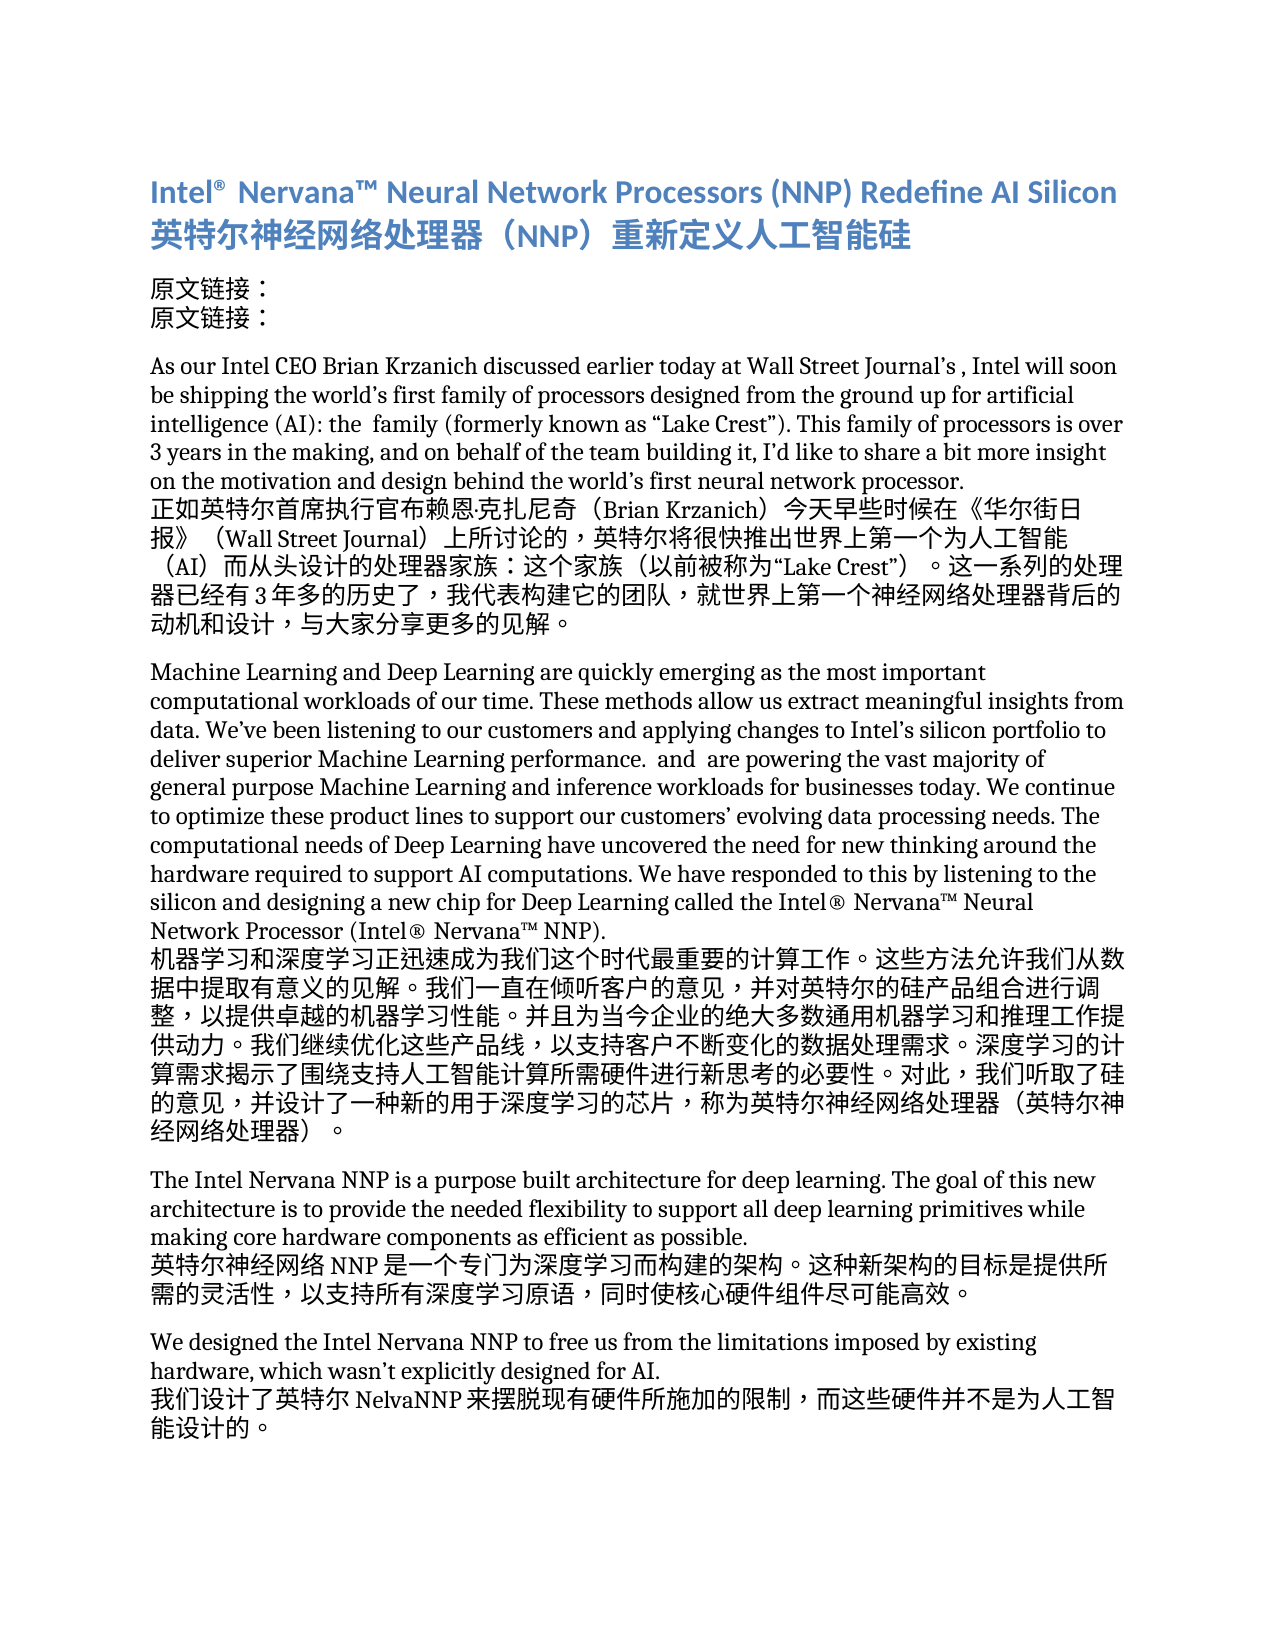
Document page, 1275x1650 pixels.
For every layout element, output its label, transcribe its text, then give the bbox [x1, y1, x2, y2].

text Machine Learning and Deep Learning are quickly emerging as the most important computational workloads of our time. These methods allow us extract meaningful insights from data. We’ve been listening to our customers and applying changes to Intel’s silicon portfolio to deliver superior Machine Learning performance. and are powering the vast majority of general purpose Machine Learning and inference workloads for businesses today. We continue to optimize these product lines to support our customers’ evolving data processing needs. The computational needs of Deep Learning have uncovered the need for new thinking around the hardware required to support AI computations. We have responded to this by listening to the silicon and designing a new chip for Deep Learning called the Intel® Nervana™ Neural Network Processor (Intel® Nervana™ NNP). 机器学习和深度学习正迅速成为我们这个时代最重要的计算工作。这些方法允许我们从数据中提取有意义的见解。我们一直在倾听客户的意见，并对英特尔的硅产品组合进行调整，以提供卓越的机器学习性能。并且为当今企业的绝大多数通用机器学习和推理工作提供动力。我们继续优化这些产品线，以支持客户不断变化的数据处理需求。深度学习的计算需求揭示了围绕支持人工智能计算所需硬件进行新思考的必要性。对此，我们听取了硅的意见，并设计了一种新的用于深度学习的芯片，称为英特尔神经网络处理器（英特尔神经网络处理器）。 [150, 658, 1125, 1147]
text As our Intel CEO Brian Krzanich discussed earlier today at Wall Street Journal’s , Intel will soon be shipping the world’s first family of processors designed from the ground up for artificial intelligence (AI): the family (formerly known as “Lake Crest”). This family of processors is over 3 years in the making, and on behalf of the team building it, I’d like to share a bit more insight on the motivation and design behind the world’s first neural network processor. 正如英特尔首席执行官布赖恩·克扎尼奇（Brian Krzanich）今天早些时候在《华尔街日报》（Wall Street Journal）上所讨论的，英特尔将很快推出世界上第一个为人工智能（AI）而从头设计的处理器家族：这个家族（以前被称为“Lake Crest”）。这一系列的处理器已经有3年多的历史了，我代表构建它的团队，就世界上第一个神经网络处理器背后的动机和设计，与大家分享更多的见解。 [150, 352, 1125, 639]
text The Intel Nervana NNP is a purpose built architecture for deep learning. The goal of this new architecture is to provide the needed flexibility to support all deep learning primitives while making core hardware components as efficient as possible. 英特尔神经网络NNP是一个专门为深度学习而构建的架构。这种新架构的目标是提供所需的灵活性，以支持所有深度学习原语，同时使核心硬件组件尽可能高效。 [150, 1166, 1125, 1309]
text We designed the Intel Nervana NNP to free us from the limitations imposed by existing hardware, which wasn’t explicitly designed for AI. 我们设计了英特尔NelvaNNP来摆脱现有硬件所施加的限制，而这些硬件并不是为人工智能设计的。 [150, 1328, 1125, 1443]
text 原文链接： 原文链接： [150, 276, 1125, 333]
subtitle Intel® Nervana™ Neural Network Processors (NNP) Redefine AI Silicon 英特尔神经网络处理器（NNP）重新定义人工智能硅 [150, 171, 1125, 257]
